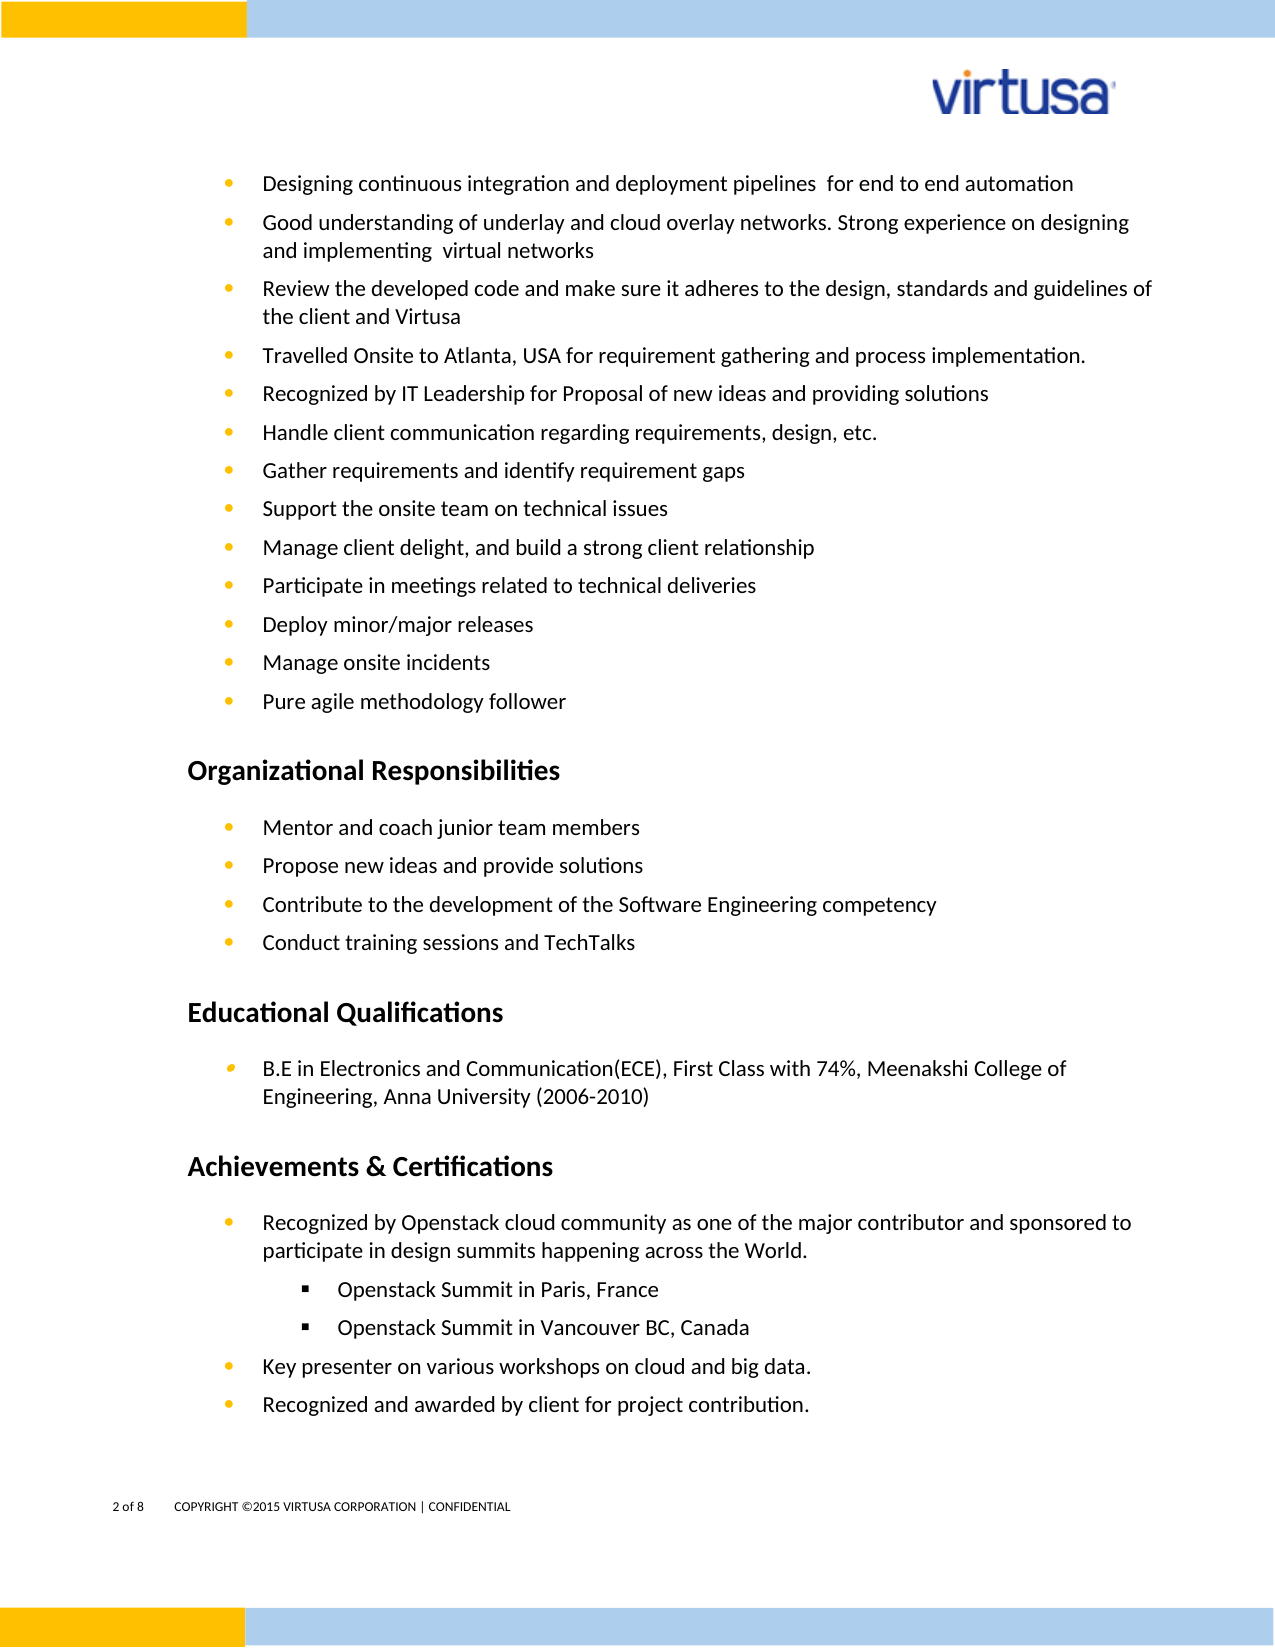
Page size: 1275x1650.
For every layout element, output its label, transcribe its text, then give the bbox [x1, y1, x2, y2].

list Handle client communication regarding requirements, design, etc. [225, 418, 1162, 446]
subtitle Organizational Responsibilities [187, 752, 1162, 788]
list Conduct training sessions and TechTalks [225, 928, 1162, 956]
list Travelled Onsite to Atlanta, USA for requirement gathering and process implementation. [225, 341, 1162, 369]
list Propose new ideas and provide solutions [225, 851, 1162, 879]
list Good understanding of underlay and cloud overlay networks. Strong experience on designing and implementing virtual networks [225, 208, 1162, 264]
picture [931, 69, 1116, 114]
list Support the onsite team on technical issues [225, 494, 1162, 523]
list Pure agile methodology follower [225, 687, 1162, 715]
list Recognized and awarded by client for project contribution. [225, 1390, 1162, 1418]
list Recognized by Openstack cloud community as one of the major contributor and sponsored to participate in design summits happening across the World. [225, 1208, 1162, 1264]
list Key presenter on various workshops on cloud and big data. [225, 1352, 1162, 1380]
subtitle Achievements & Certifications [187, 1148, 1162, 1183]
list Manage onsite incidents [225, 648, 1162, 676]
list Review the developed code and make sure it adheres to the design, standards and guidelines of the client and Virtusa [225, 274, 1162, 330]
subtitle Educational Qualifications [187, 994, 1162, 1029]
list Openstack Summit in Vancouver BC, Canada [300, 1313, 1162, 1341]
list Designing continuous integration and deployment pipelines for end to end automation [225, 169, 1162, 197]
list Deploy minor/major releases [225, 610, 1162, 638]
list Participate in meetings related to technical deliveries [225, 571, 1162, 599]
list Mentor and coach junior team members [225, 813, 1162, 841]
list Openstack Summit in Paris, France [300, 1275, 1162, 1303]
list Contribute to the development of the Software Engineering competency [225, 890, 1162, 918]
list B.E in Electronics and Communication(ECE), First Class with 74%, Meenakshi College of Engineering, Anna University (2006-2010) [225, 1054, 1162, 1110]
list Manage client delight, and build a strong client relationship [225, 533, 1162, 561]
list Gather requirements and identify requirement gaps [225, 456, 1162, 484]
list Recognized by IT Leadership for Proposal of new ideas and providing solutions [225, 379, 1162, 407]
